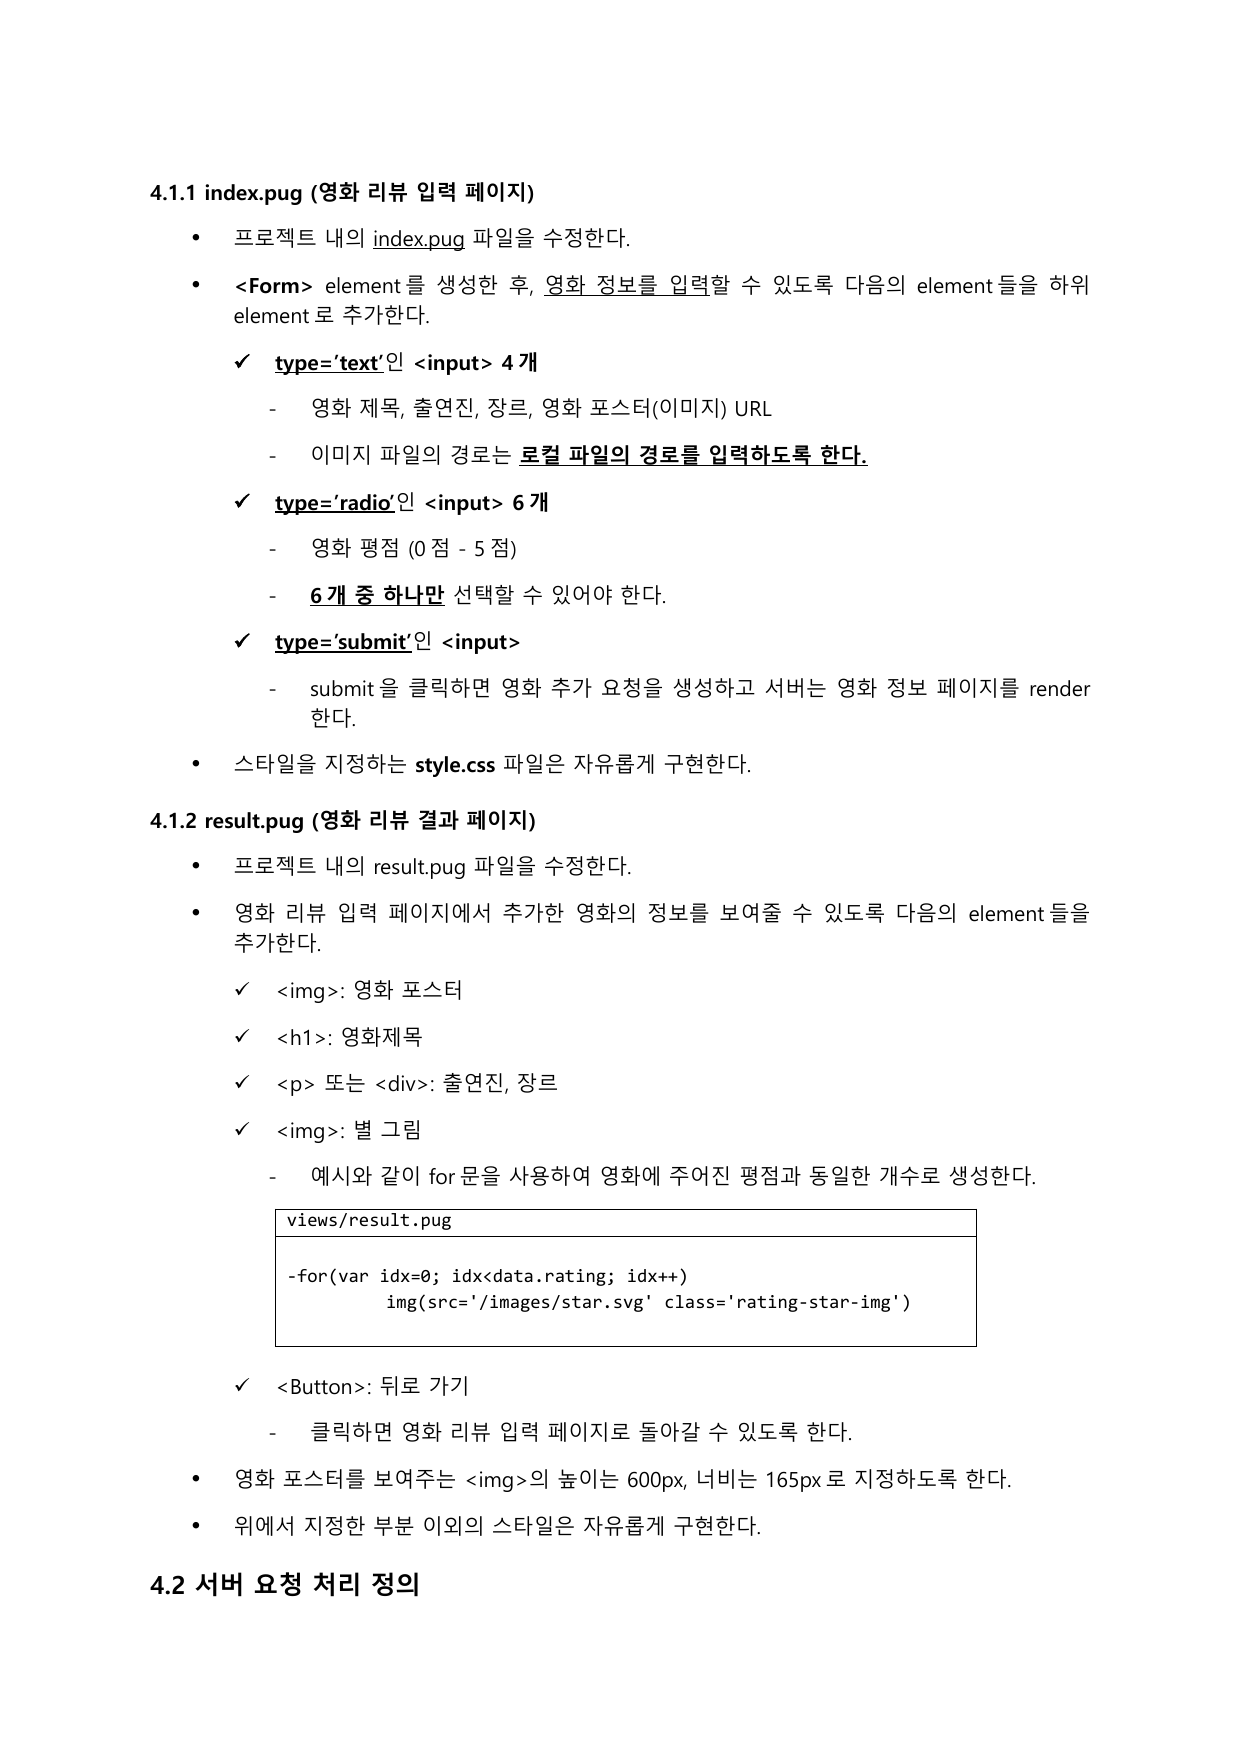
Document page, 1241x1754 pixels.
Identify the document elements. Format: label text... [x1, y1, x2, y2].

list 클릭하면 영화 리뷰 입력 페이지로 돌아갈 수 있도록 한다. [268, 1418, 1090, 1446]
table_header views/result.pug [276, 1210, 976, 1236]
list <img>: 별 그림 [233, 1115, 1090, 1143]
list 영화 포스터를 보여주는 <img>의 높이는 600px, 너비는 165px로 지정하도록 한다. [192, 1465, 1090, 1493]
list submit을 클릭하면 영화 추가 요청을 생성하고 서버는 영화 정보 페이지를 render한다. [268, 673, 1090, 731]
list <img>: 영화 포스터 [233, 976, 1090, 1003]
list <p> 또는 <div>: 출연진, 장르 [233, 1069, 1090, 1097]
table_cell -for(var idx=0; idx<data.rating; idx++) img(src='/images/star.svg' class='rating-star-img') [276, 1237, 976, 1346]
list 6개 중 하나만 선택할 수 있어야 한다. [268, 580, 1090, 608]
list type=’submit’인 <input> [233, 627, 1090, 655]
list 영화 제목, 출연진, 장르, 영화 포스터(이미지) URL [268, 394, 1090, 422]
list type=’radio’인 <input> 6개 [233, 487, 1090, 515]
list <h1>: 영화제목 [233, 1022, 1090, 1050]
text 4.2 서버 요청 처리 정의 [150, 1567, 1090, 1600]
list 프로젝트 내의 index.pug 파일을 수정한다. [192, 224, 1090, 252]
text 4.1.2 result.pug (영화 리뷰 결과 페이지) [150, 805, 1090, 833]
list 스타일을 지정하는 style.css 파일은 자유롭게 구현한다. [192, 750, 1090, 778]
list 이미지 파일의 경로는 로컬 파일의 경로를 입력하도록 한다. [268, 441, 1090, 468]
text 4.1.1 index.pug (영화 리뷰 입력 페이지) [150, 177, 1090, 205]
list 위에서 지정한 부분 이외의 스타일은 자유롭게 구현한다. [192, 1512, 1090, 1540]
list <Form> element를 생성한 후, 영화 정보를 입력할 수 있도록 다음의 element들을 하위 element로 추가한다. [192, 271, 1090, 329]
list 예시와 같이 for문을 사용하여 영화에 주어진 평점과 동일한 개수로 생성한다. [268, 1162, 1090, 1190]
list type=’text’인 <input> 4개 [233, 348, 1090, 375]
list 영화 리뷰 입력 페이지에서 추가한 영화의 정보를 보여줄 수 있도록 다음의 element들을 추가한다. [192, 899, 1090, 957]
list 프로젝트 내의 result.pug 파일을 수정한다. [192, 852, 1090, 880]
list 영화 평점 (0점 - 5점) [268, 534, 1090, 562]
list <Button>: 뒤로 가기 [233, 1372, 1090, 1399]
